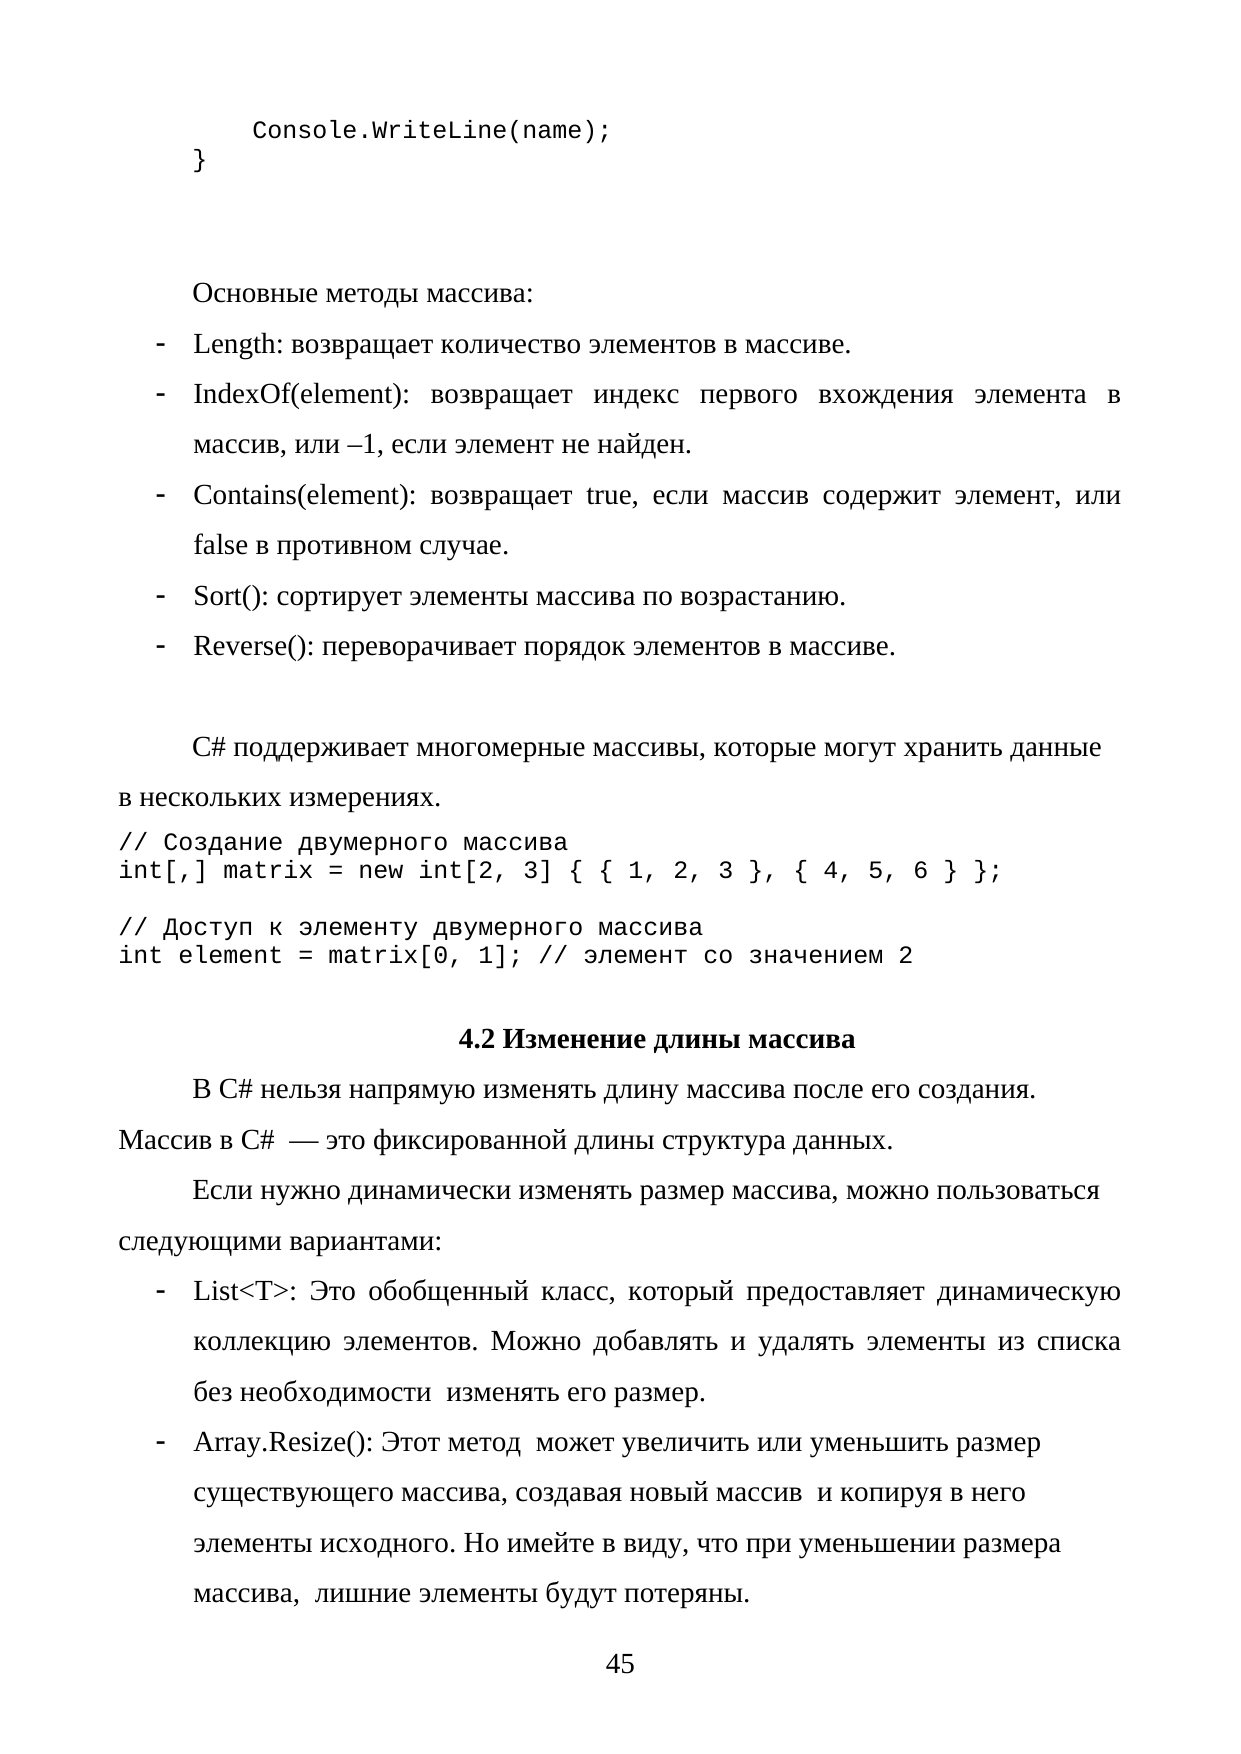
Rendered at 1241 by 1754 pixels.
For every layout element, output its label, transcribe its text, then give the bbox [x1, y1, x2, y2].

text Если нужно динамически изменять размер массива, можно пользоваться следующими вариантами: [118, 1172, 1122, 1256]
text // Доступ к элементу двумерного массива [118, 914, 1122, 943]
list Sort(): сортирует элементы массива по возрастанию. [156, 578, 1122, 611]
list Length: возвращает количество элементов в массиве. [156, 326, 1122, 359]
text // Создание двумерного массива [118, 829, 1122, 858]
list Reverse(): переворачивает порядок элементов в массиве. [156, 628, 1122, 662]
text В C# нельзя напрямую изменять длину массива после его создания. Массив в C# — это фиксированной длины структура данных. [118, 1072, 1122, 1156]
text Основные методы массива: [118, 275, 1122, 309]
subtitle 4.2 Изменение длины массива [118, 1021, 1122, 1055]
text C# поддерживает многомерные массивы, которые могут хранить данные в нескольких измерениях. [118, 729, 1122, 813]
list IndexOf(element): возвращает индекс первого вхождения элемента в массив, или –1, если элемент не найден. [156, 376, 1122, 460]
text Console.WriteLine(name); [118, 118, 1122, 146]
list Contains(element): возвращает true, если массив содержит элемент, или false в противном случае. [156, 477, 1122, 561]
text int[,] matrix = new int[2, 3] { { 1, 2, 3 }, { 4, 5, 6 } }; [118, 858, 1122, 886]
list List<T>: Это обобщенный класс, который предоставляет динамическую коллекцию элементов. Можно добавлять и удалять элементы из списка без необходимости изменять его размер. [156, 1273, 1122, 1407]
text int element = matrix[0, 1]; // элемент со значением 2 [118, 943, 1122, 971]
text } [118, 146, 1122, 175]
list Array.Resize(): Этот метод может увеличить или уменьшить размер существующего массива, создавая новый массив и копируя в него элементы исходного. Но имейте в виду, что при уменьшении размера массива, лишние элементы будут потеряны. [156, 1424, 1122, 1608]
